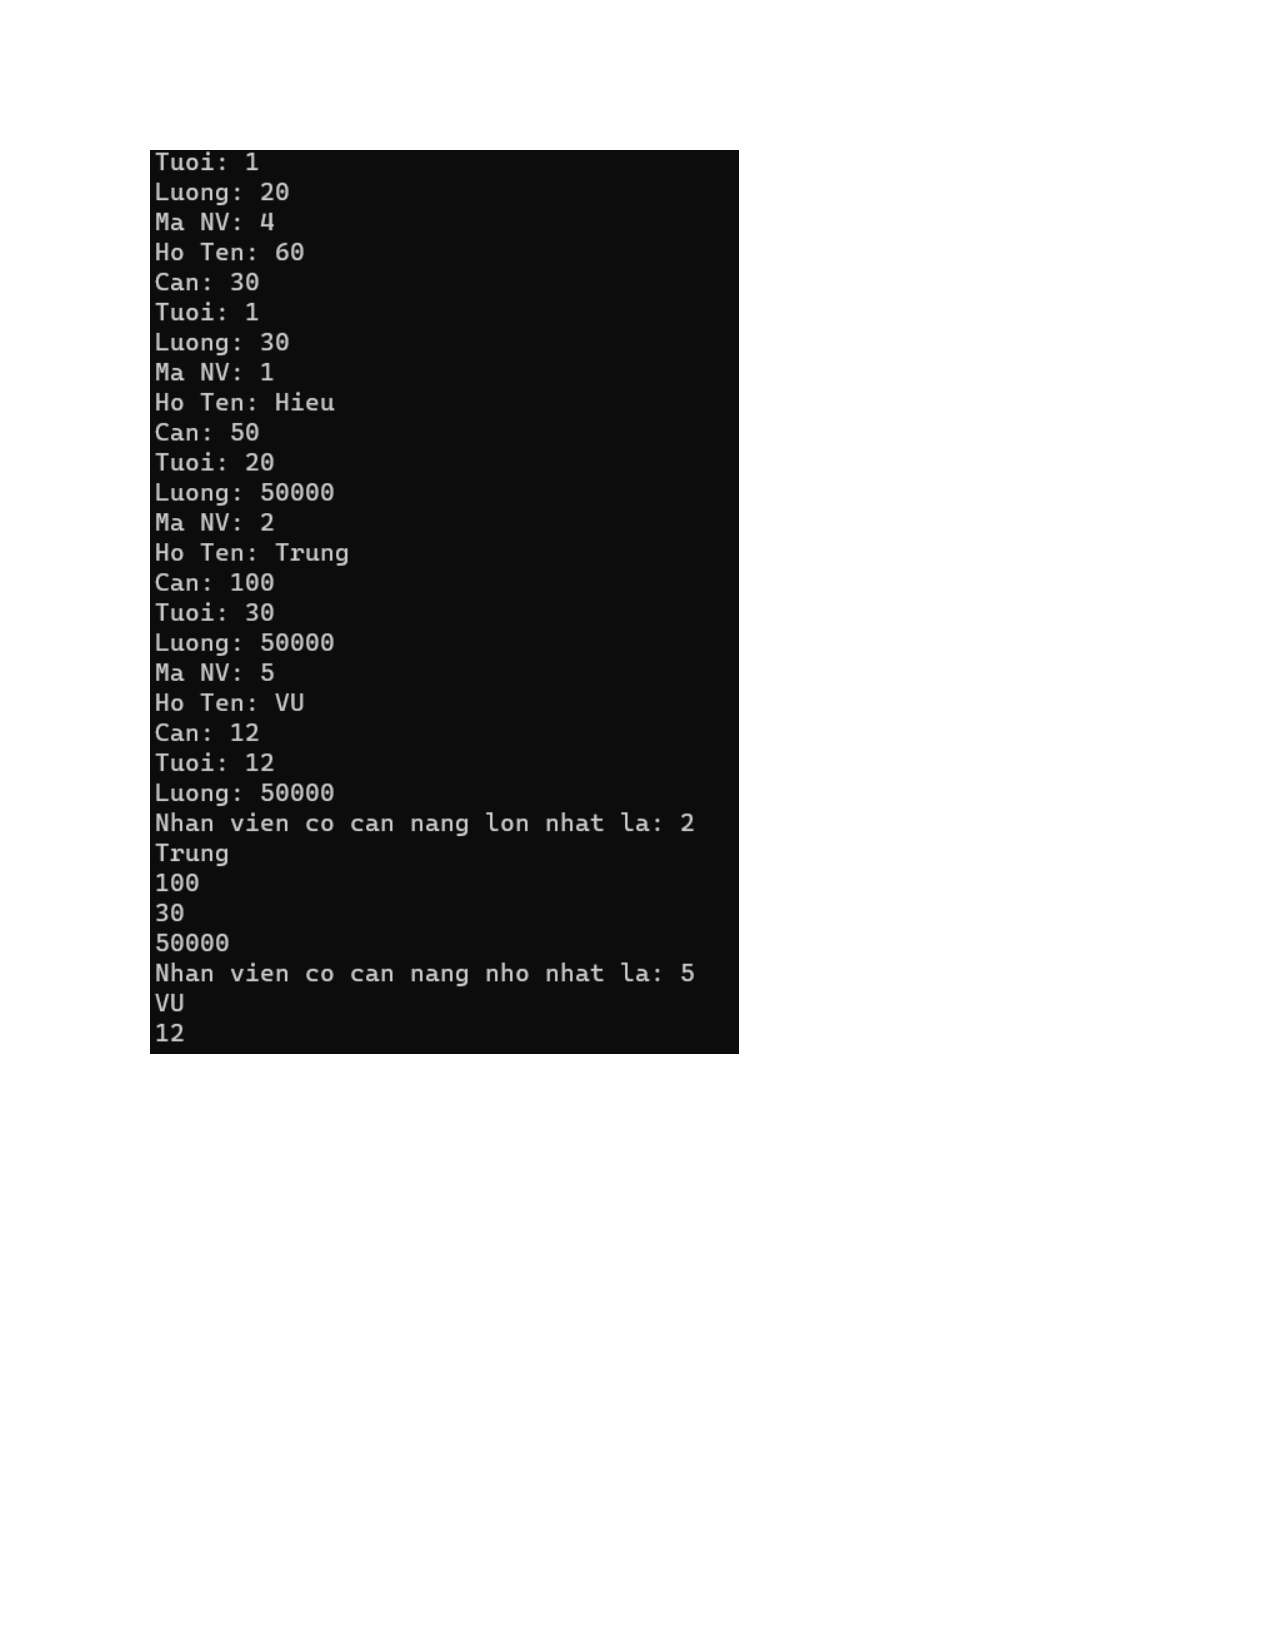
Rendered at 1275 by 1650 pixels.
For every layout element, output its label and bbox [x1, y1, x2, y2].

picture [150, 150, 739, 1054]
